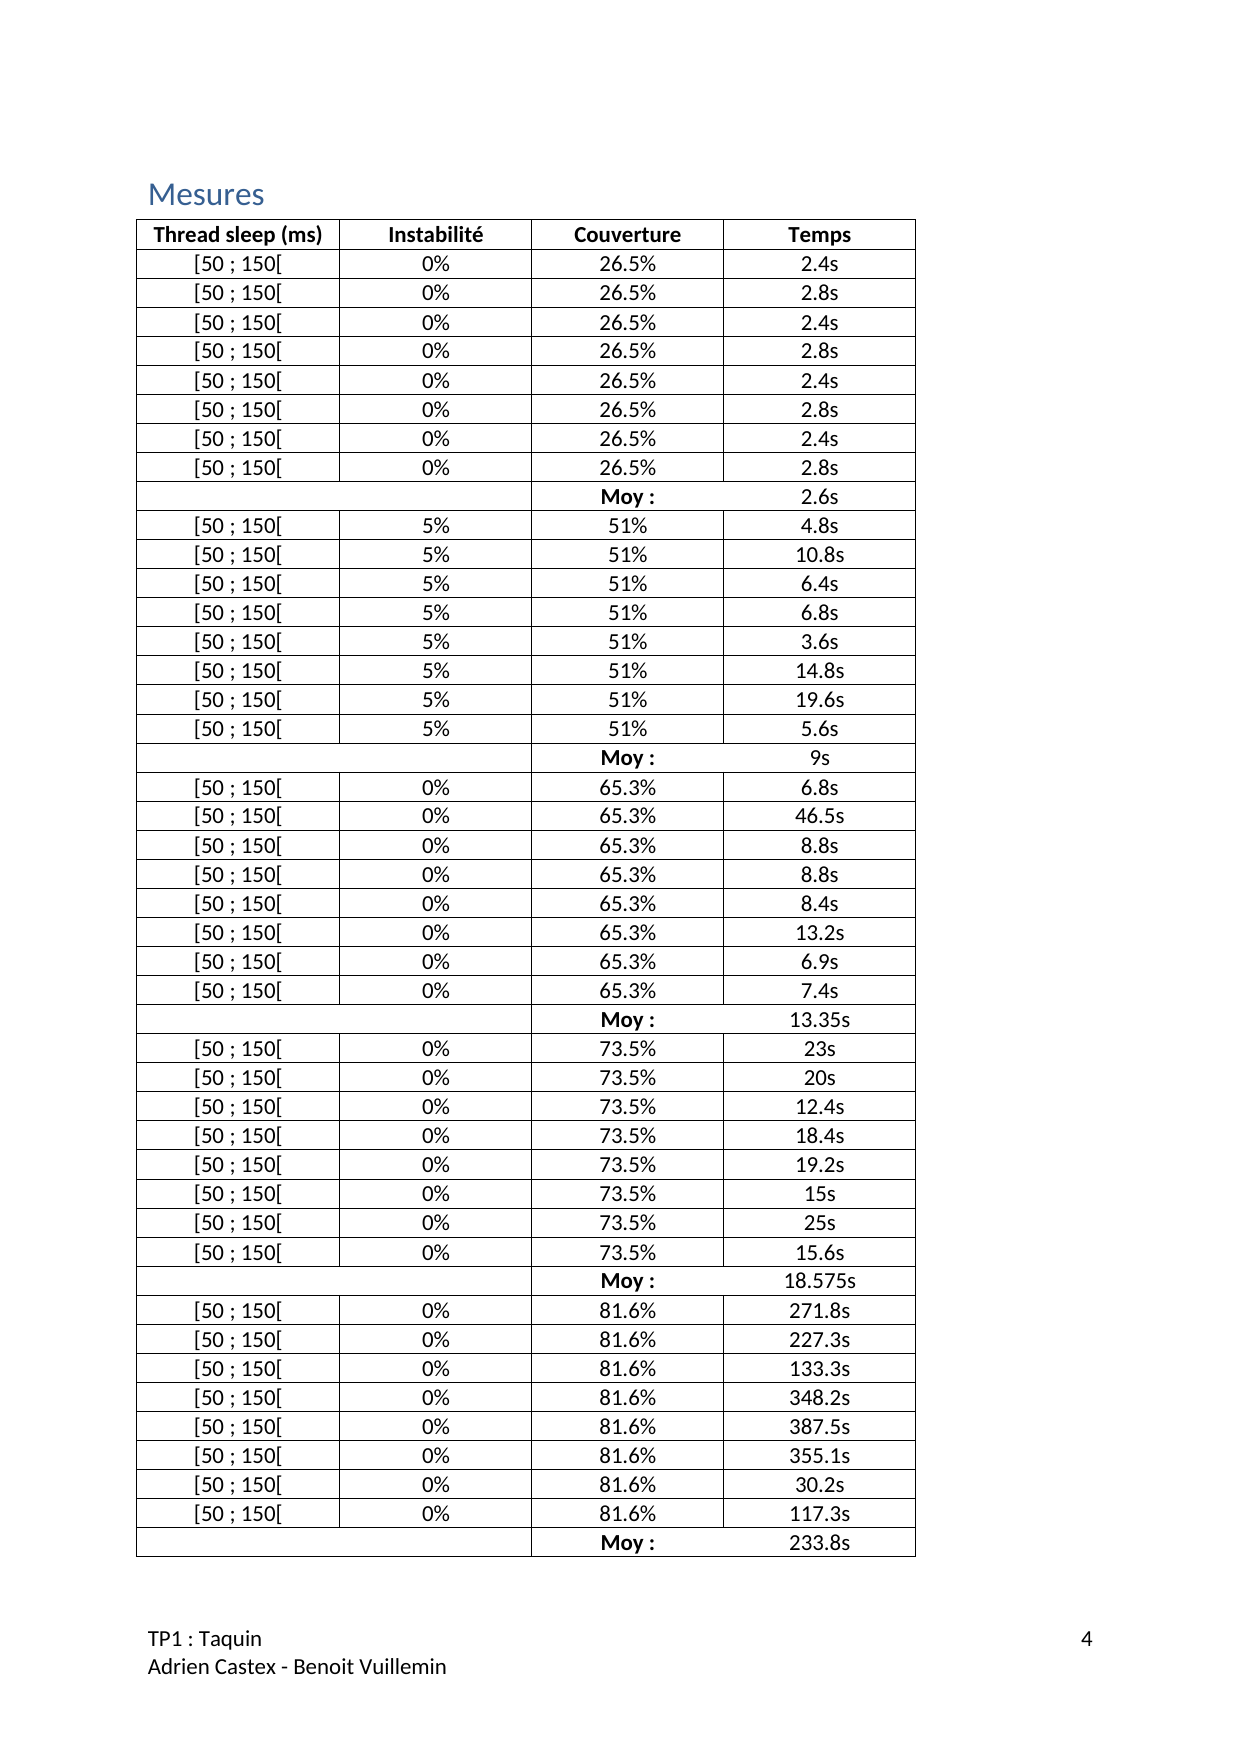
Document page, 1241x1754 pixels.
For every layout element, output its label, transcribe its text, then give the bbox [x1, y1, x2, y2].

table_header Temps [724, 220, 915, 248]
table_cell 13.35s [724, 1005, 915, 1033]
table_cell 227.3s [724, 1325, 915, 1353]
table_cell 51% [532, 569, 723, 597]
table_cell 30.2s [724, 1470, 915, 1498]
table_cell 51% [532, 685, 723, 713]
table_cell 18.575s [724, 1267, 915, 1295]
table_cell 51% [532, 715, 723, 742]
table_cell 0% [340, 453, 531, 481]
table_cell 6.9s [724, 947, 915, 975]
table_cell 271.8s [724, 1296, 915, 1324]
table_cell 8.4s [724, 889, 915, 917]
table_cell [50 ; 150[ [137, 831, 339, 859]
table_cell [50 ; 150[ [137, 1354, 339, 1382]
table_cell [50 ; 150[ [137, 947, 339, 975]
table_cell 0% [340, 1209, 531, 1237]
table_cell 26.5% [532, 366, 723, 394]
table_cell [50 ; 150[ [137, 1296, 339, 1324]
table_cell 0% [340, 1092, 531, 1120]
table_cell 26.5% [532, 453, 723, 481]
table_cell [137, 1528, 531, 1556]
table_cell 8.8s [724, 831, 915, 859]
table_cell 0% [340, 1383, 531, 1411]
table_cell 5% [340, 656, 531, 684]
table_cell 51% [532, 627, 723, 655]
table_cell [50 ; 150[ [137, 598, 339, 626]
table_cell 2.8s [724, 453, 915, 481]
table_cell 0% [340, 279, 531, 307]
table_cell 348.2s [724, 1383, 915, 1411]
table_cell [50 ; 150[ [137, 656, 339, 684]
table_cell 46.5s [724, 802, 915, 830]
table_cell 65.3% [532, 918, 723, 946]
table_cell 13.2s [724, 918, 915, 946]
table_cell 26.5% [532, 337, 723, 365]
table_cell 0% [340, 1034, 531, 1062]
table_cell [50 ; 150[ [137, 1180, 339, 1207]
table_cell 2.8s [724, 279, 915, 307]
table_cell [50 ; 150[ [137, 1121, 339, 1149]
table_cell 5% [340, 685, 531, 713]
table_cell [50 ; 150[ [137, 1441, 339, 1469]
table_cell 73.5% [532, 1034, 723, 1062]
table_cell 0% [340, 831, 531, 859]
table_cell 6.8s [724, 773, 915, 801]
table_cell 81.6% [532, 1383, 723, 1411]
table_cell [50 ; 150[ [137, 1325, 339, 1353]
table_cell [50 ; 150[ [137, 1209, 339, 1237]
table_cell [50 ; 150[ [137, 773, 339, 801]
table_cell [50 ; 150[ [137, 395, 339, 423]
table_cell [137, 1267, 531, 1295]
table_cell 65.3% [532, 947, 723, 975]
table_cell 81.6% [532, 1499, 723, 1527]
table_cell 65.3% [532, 802, 723, 830]
table_cell 5% [340, 715, 531, 742]
table_cell [50 ; 150[ [137, 860, 339, 888]
table_cell 65.3% [532, 976, 723, 1004]
table_cell 15s [724, 1180, 915, 1207]
table_cell 4.8s [724, 511, 915, 539]
table_cell 51% [532, 656, 723, 684]
table_cell 0% [340, 1412, 531, 1440]
table_cell [50 ; 150[ [137, 337, 339, 365]
table_cell 65.3% [532, 831, 723, 859]
table_cell 5.6s [724, 715, 915, 742]
table_cell 19.2s [724, 1150, 915, 1178]
table_cell 81.6% [532, 1441, 723, 1469]
table_cell 73.5% [532, 1092, 723, 1120]
table_cell 73.5% [532, 1209, 723, 1237]
table_cell 5% [340, 627, 531, 655]
table_cell 10.8s [724, 540, 915, 568]
table_cell 133.3s [724, 1354, 915, 1382]
table_cell 65.3% [532, 860, 723, 888]
table_cell 0% [340, 395, 531, 423]
table_cell 26.5% [532, 279, 723, 307]
table_cell 117.3s [724, 1499, 915, 1527]
table_cell [50 ; 150[ [137, 1499, 339, 1527]
table_header Thread sleep (ms) [137, 220, 339, 248]
table_cell 8.8s [724, 860, 915, 888]
table_cell 26.5% [532, 308, 723, 336]
table_cell 0% [340, 947, 531, 975]
table_cell 0% [340, 366, 531, 394]
table_cell 5% [340, 598, 531, 626]
table_cell 2.8s [724, 395, 915, 423]
table_cell 0% [340, 250, 531, 277]
table_cell 73.5% [532, 1180, 723, 1207]
table_cell [50 ; 150[ [137, 1238, 339, 1266]
table_cell 20s [724, 1063, 915, 1091]
table_cell [50 ; 150[ [137, 685, 339, 713]
table_cell 65.3% [532, 889, 723, 917]
table_cell [50 ; 150[ [137, 715, 339, 742]
table_cell 9s [724, 744, 915, 772]
table_cell 0% [340, 1180, 531, 1207]
table_cell 0% [340, 1121, 531, 1149]
table_cell 23s [724, 1034, 915, 1062]
table_cell Moy : [532, 1005, 723, 1033]
table_cell 2.4s [724, 366, 915, 394]
table_cell 0% [340, 1296, 531, 1324]
table_cell 0% [340, 802, 531, 830]
table_cell [50 ; 150[ [137, 279, 339, 307]
table_cell [50 ; 150[ [137, 1470, 339, 1498]
table_cell 0% [340, 1354, 531, 1382]
table_cell 5% [340, 540, 531, 568]
table_cell 0% [340, 976, 531, 1004]
table_cell 65.3% [532, 773, 723, 801]
table_cell [50 ; 150[ [137, 250, 339, 277]
table_cell 26.5% [532, 395, 723, 423]
table_cell 51% [532, 598, 723, 626]
table_cell [137, 1005, 531, 1033]
table_cell 51% [532, 511, 723, 539]
table_cell 0% [340, 1441, 531, 1469]
table_cell [50 ; 150[ [137, 918, 339, 946]
table_cell [50 ; 150[ [137, 976, 339, 1004]
table_cell Moy : [532, 1267, 723, 1295]
table_cell [137, 744, 531, 772]
table_cell [50 ; 150[ [137, 1150, 339, 1178]
table_cell 73.5% [532, 1238, 723, 1266]
table_cell [50 ; 150[ [137, 1092, 339, 1120]
table_cell 0% [340, 773, 531, 801]
table_cell [50 ; 150[ [137, 540, 339, 568]
table_cell 12.4s [724, 1092, 915, 1120]
table_cell [50 ; 150[ [137, 453, 339, 481]
table_cell 0% [340, 424, 531, 452]
table_cell 3.6s [724, 627, 915, 655]
table_cell 81.6% [532, 1412, 723, 1440]
table_cell 2.6s [724, 482, 915, 510]
table_cell 81.6% [532, 1325, 723, 1353]
table_cell 0% [340, 1499, 531, 1527]
table_cell 6.4s [724, 569, 915, 597]
table_cell [50 ; 150[ [137, 308, 339, 336]
table_cell 2.4s [724, 424, 915, 452]
table_cell [50 ; 150[ [137, 511, 339, 539]
table_cell 2.8s [724, 337, 915, 365]
table_cell 0% [340, 1470, 531, 1498]
table_cell 0% [340, 1150, 531, 1178]
table_cell 0% [340, 1238, 531, 1266]
table_cell [50 ; 150[ [137, 1383, 339, 1411]
table_cell 81.6% [532, 1296, 723, 1324]
table_cell 5% [340, 511, 531, 539]
table_cell 0% [340, 860, 531, 888]
table_cell Moy : [532, 1528, 723, 1556]
table_cell [137, 482, 531, 510]
table_cell 6.8s [724, 598, 915, 626]
table_cell Moy : [532, 744, 723, 772]
table_header Couverture [532, 220, 723, 248]
table_cell [50 ; 150[ [137, 1412, 339, 1440]
table_cell 387.5s [724, 1412, 915, 1440]
table_cell 25s [724, 1209, 915, 1237]
table_cell 7.4s [724, 976, 915, 1004]
table_cell [50 ; 150[ [137, 889, 339, 917]
subtitle Mesures [148, 173, 1093, 213]
table_cell 18.4s [724, 1121, 915, 1149]
table_cell 81.6% [532, 1354, 723, 1382]
table_cell 26.5% [532, 424, 723, 452]
table_cell 73.5% [532, 1150, 723, 1178]
table_cell 0% [340, 1325, 531, 1353]
table_cell 0% [340, 337, 531, 365]
table_header Instabilité [340, 220, 531, 248]
table_cell 73.5% [532, 1063, 723, 1091]
table_cell 0% [340, 308, 531, 336]
table_cell 51% [532, 540, 723, 568]
table_cell [50 ; 150[ [137, 1034, 339, 1062]
table_cell [50 ; 150[ [137, 627, 339, 655]
table_cell 2.4s [724, 250, 915, 277]
table_cell 355.1s [724, 1441, 915, 1469]
table_cell 0% [340, 1063, 531, 1091]
table_cell 81.6% [532, 1470, 723, 1498]
table_cell [50 ; 150[ [137, 802, 339, 830]
table_cell 0% [340, 889, 531, 917]
table_cell 19.6s [724, 685, 915, 713]
table_cell 26.5% [532, 250, 723, 277]
table_cell [50 ; 150[ [137, 366, 339, 394]
table_cell [50 ; 150[ [137, 424, 339, 452]
table_cell 233.8s [724, 1528, 915, 1556]
table_cell 15.6s [724, 1238, 915, 1266]
table_cell 73.5% [532, 1121, 723, 1149]
table_cell [50 ; 150[ [137, 569, 339, 597]
table_cell [50 ; 150[ [137, 1063, 339, 1091]
table_cell 2.4s [724, 308, 915, 336]
table_cell 5% [340, 569, 531, 597]
table_cell 0% [340, 918, 531, 946]
table_cell 14.8s [724, 656, 915, 684]
table_cell Moy : [532, 482, 723, 510]
